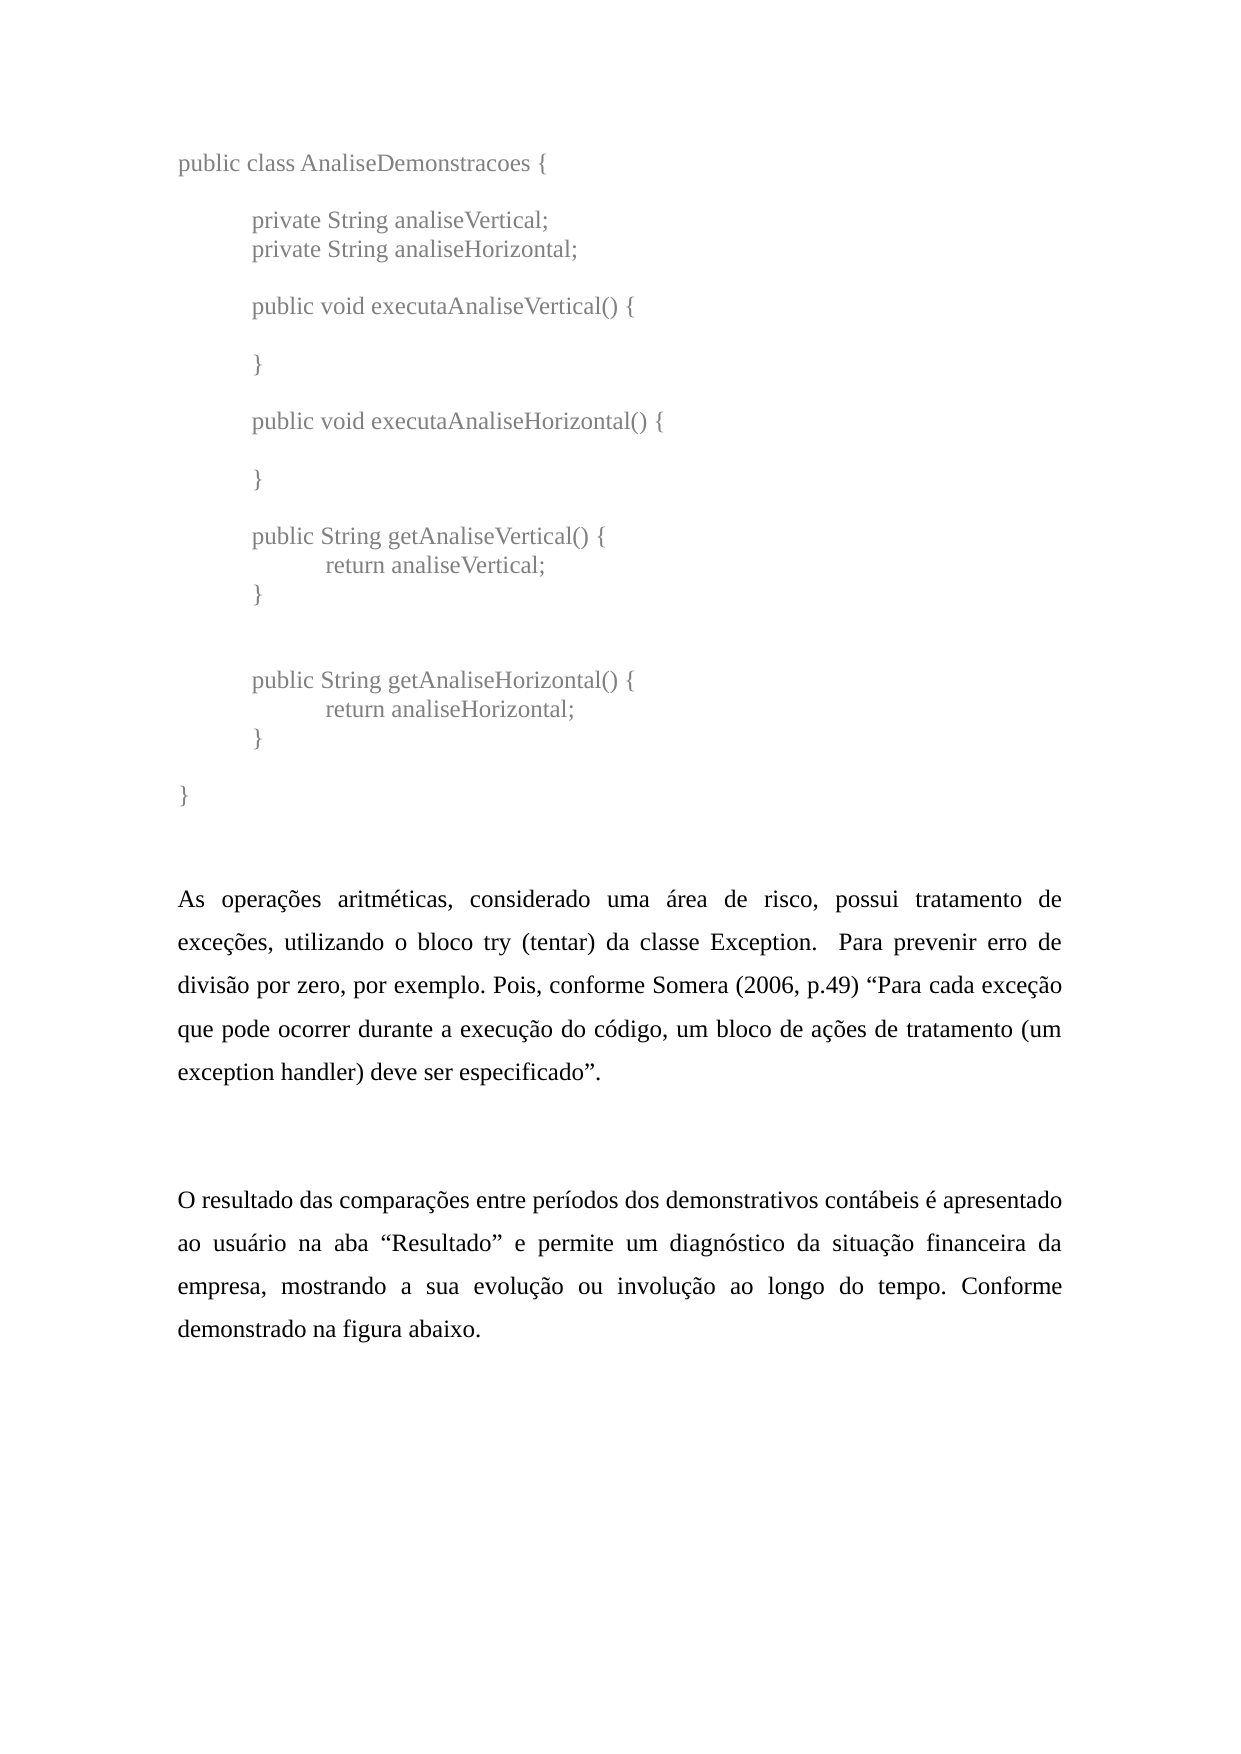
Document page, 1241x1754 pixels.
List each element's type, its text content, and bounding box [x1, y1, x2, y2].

text As operações aritméticas, considerado uma área de risco, possui tratamento de exceções, utilizando o bloco try (tentar) da classe Exception. Para prevenir erro de divisão por zero, por exemplo. Pois, conforme Somera (2006, p.49) “Para cada exceção que pode ocorrer durante a execução do código, um bloco de ações de tratamento (um exception handler) deve ser especificado”. [177, 884, 1063, 1086]
text O resultado das comparações entre períodos dos demonstrativos contábeis é apresentado ao usuário na aba “Resultado” e permite um diagnóstico da situação financeira da empresa, mostrando a sua evolução ou involução ao longo do tempo. Conforme demonstrado na figura abaixo. [177, 1185, 1063, 1343]
